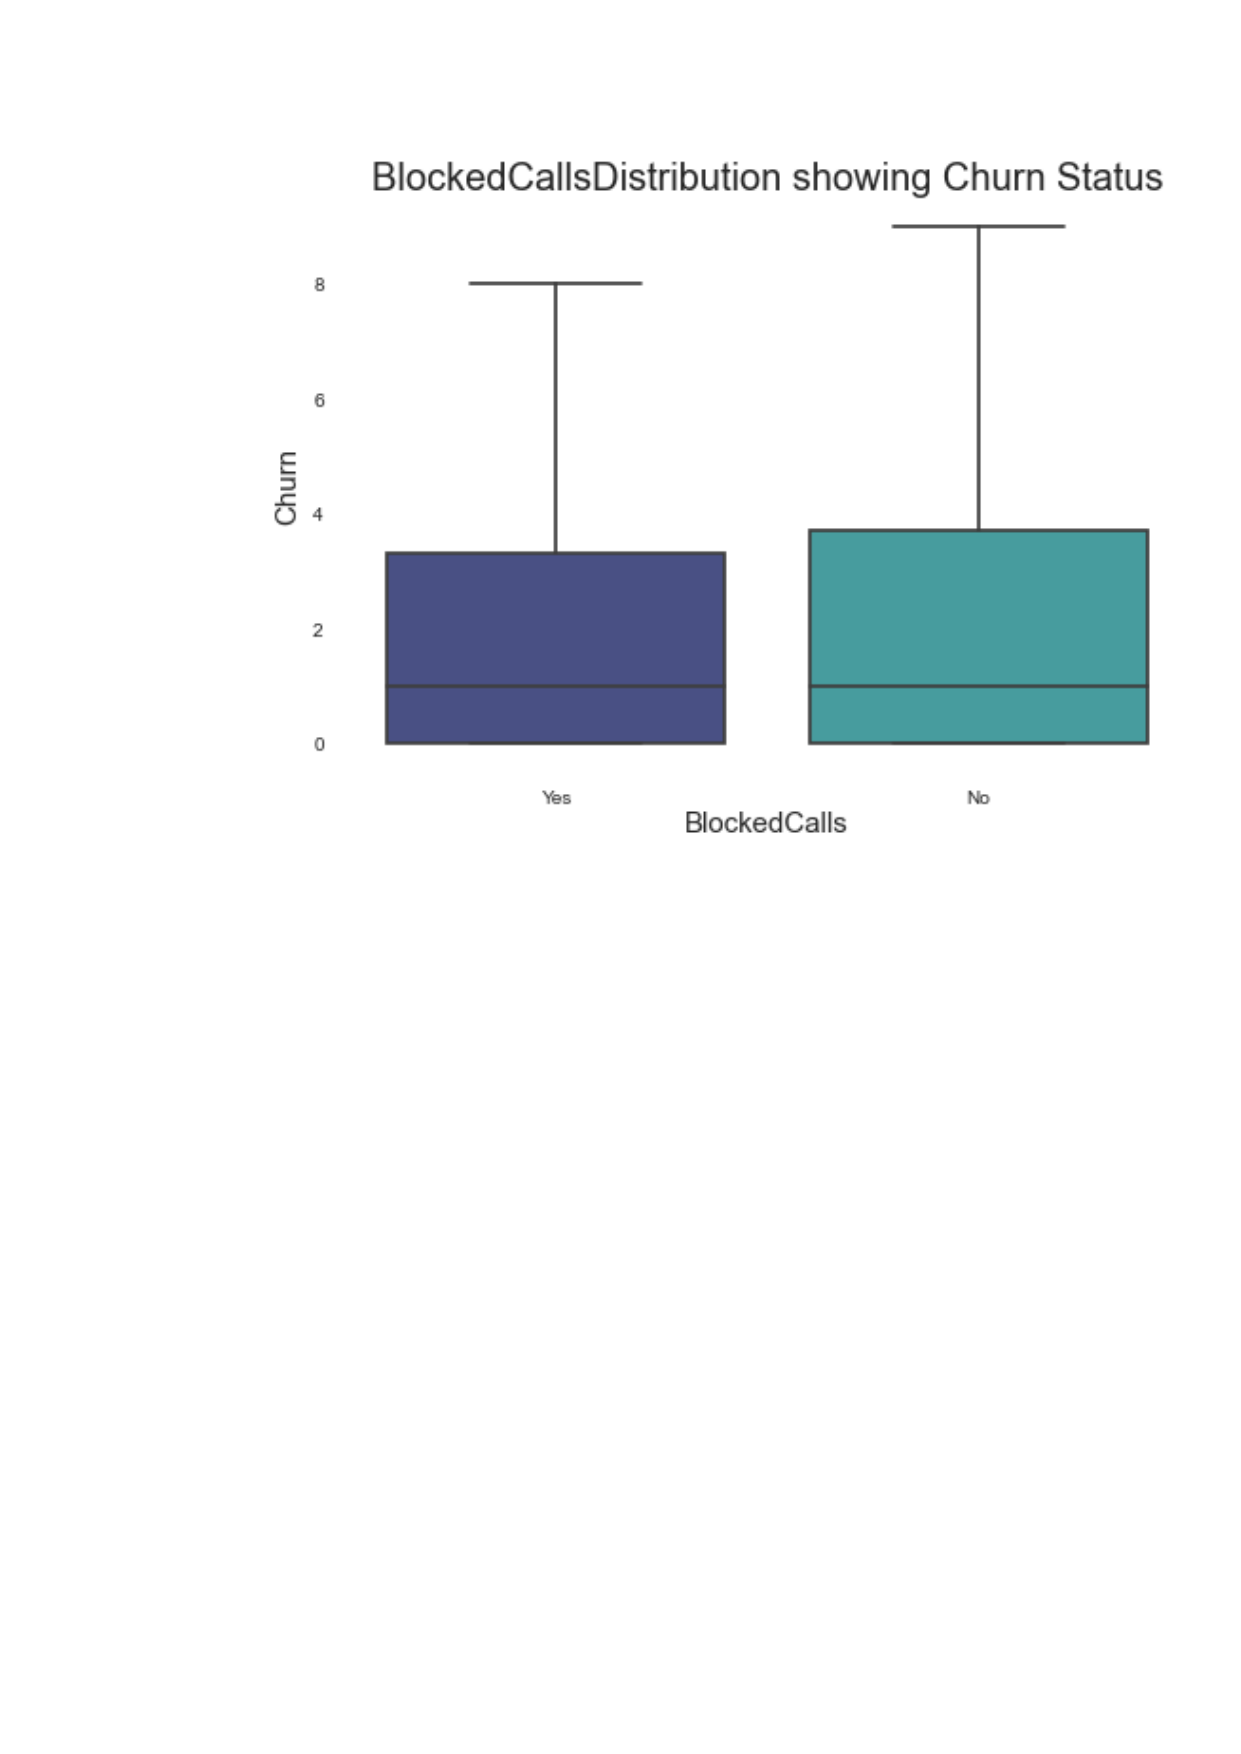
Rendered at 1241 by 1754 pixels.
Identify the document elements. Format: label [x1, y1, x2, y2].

picture [262, 150, 1203, 850]
